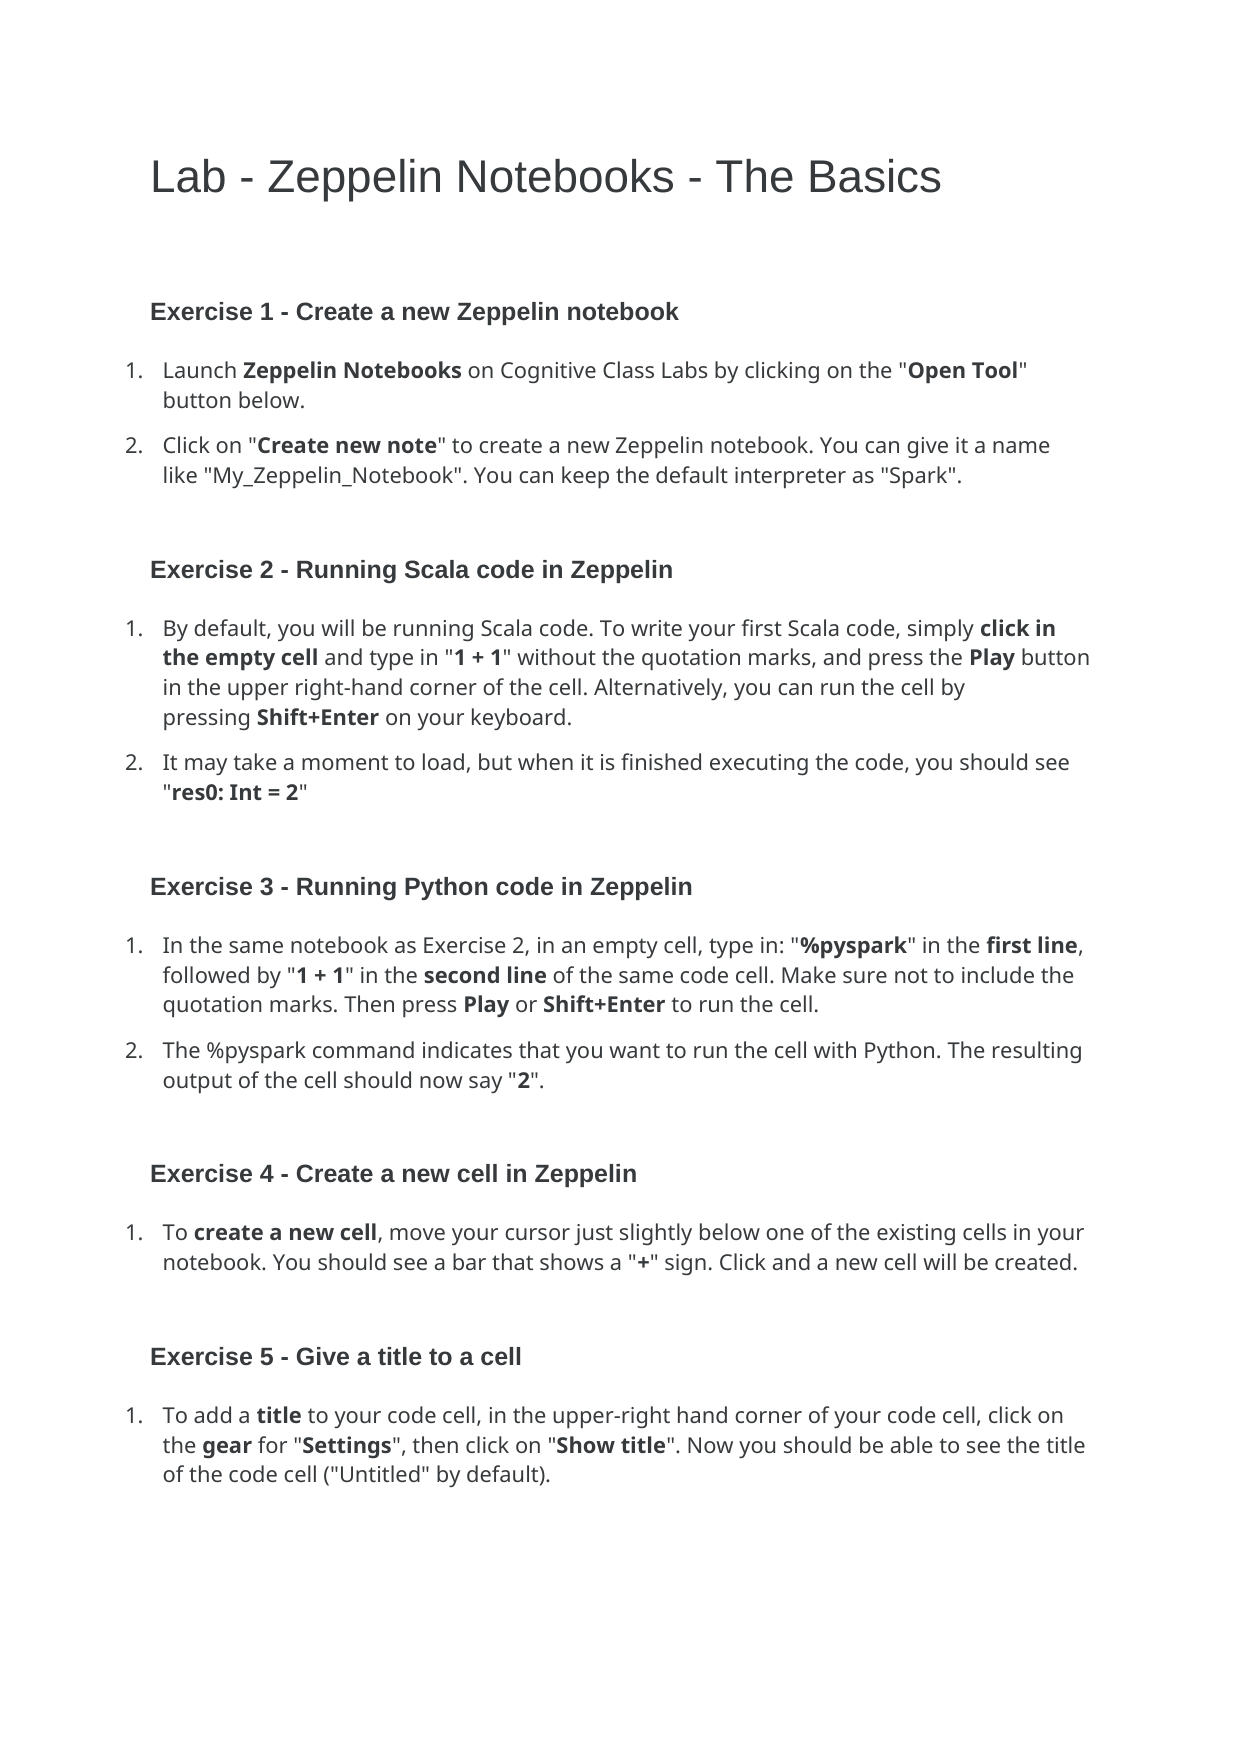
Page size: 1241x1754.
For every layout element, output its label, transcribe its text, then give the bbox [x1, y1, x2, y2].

list Launch Zeppelin Notebooks on Cognitive Class Labs by clicking on the "Open Tool" button below. [125, 355, 1090, 414]
text Lab - Zeppelin Notebooks - The Basics [150, 150, 1090, 203]
list By default, you will be running Scala code. To write your first Scala code, simply click in the empty cell and type in "1 + 1" without the quotation marks, and press the Play button in the upper right-hand corner of the cell. Alternatively, you can run the cell by pressing Shift+Enter on your keyboard. [125, 612, 1090, 732]
list Click on "Create new note" to create a new Zeppelin notebook. You can give it a name like "My_Zeppelin_Notebook". You can keep the default interpreter as "Spark". [125, 430, 1090, 489]
text Exercise 5 - Give a title to a cell [150, 1333, 1090, 1371]
list To create a new cell, move your cursor just slightly below one of the existing cells in your notebook. You should see a bar that shows a "+" sign. Click and a new cell will be created. [125, 1217, 1090, 1277]
text Exercise 2 - Running Scala code in Zeppelin [150, 546, 1090, 583]
list In the same notebook as Exercise 2, in an empty cell, type in: "%pyspark" in the first line, followed by "1 + 1" in the second line of the same code cell. Make sure not to include the quotation marks. Then press Play or Shift+Enter to run the cell. [125, 930, 1090, 1019]
list To add a title to your code cell, in the upper-right hand corner of your code cell, click on the gear for "Settings", then click on "Show title". Now you should be able to see the title of the code cell ("Untitled" by default). [125, 1400, 1090, 1489]
text Exercise 4 - Create a new cell in Zeppelin [150, 1151, 1090, 1188]
list The %pyspark command indicates that you want to run the cell with Python. The resulting output of the cell should now say "2". [125, 1035, 1090, 1094]
list It may take a moment to load, but when it is finished executing the code, you should see "res0: Int = 2" [125, 747, 1090, 807]
text Exercise 1 - Create a new Zeppelin notebook [150, 288, 1090, 326]
text Exercise 3 - Running Python code in Zeppelin [150, 863, 1090, 901]
